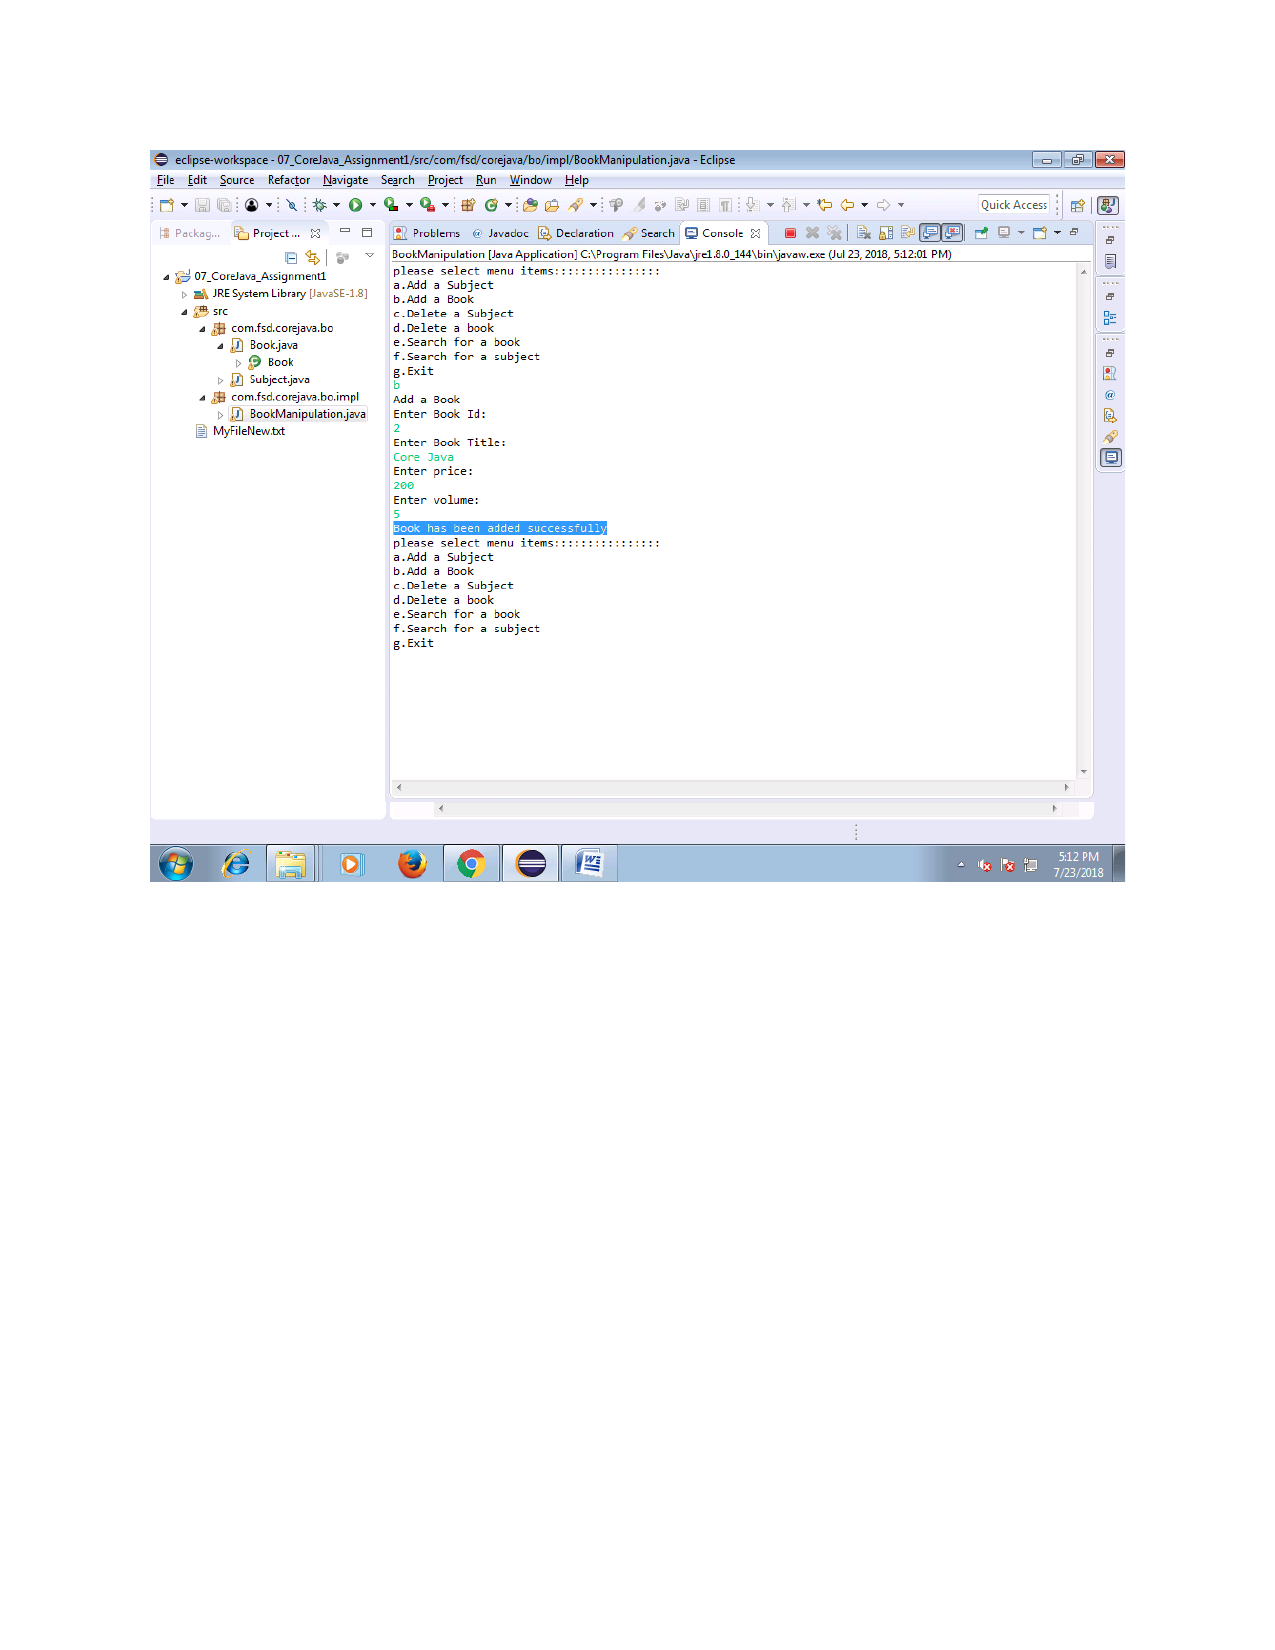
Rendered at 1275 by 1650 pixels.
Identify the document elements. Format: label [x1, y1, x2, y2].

picture [150, 150, 1125, 882]
